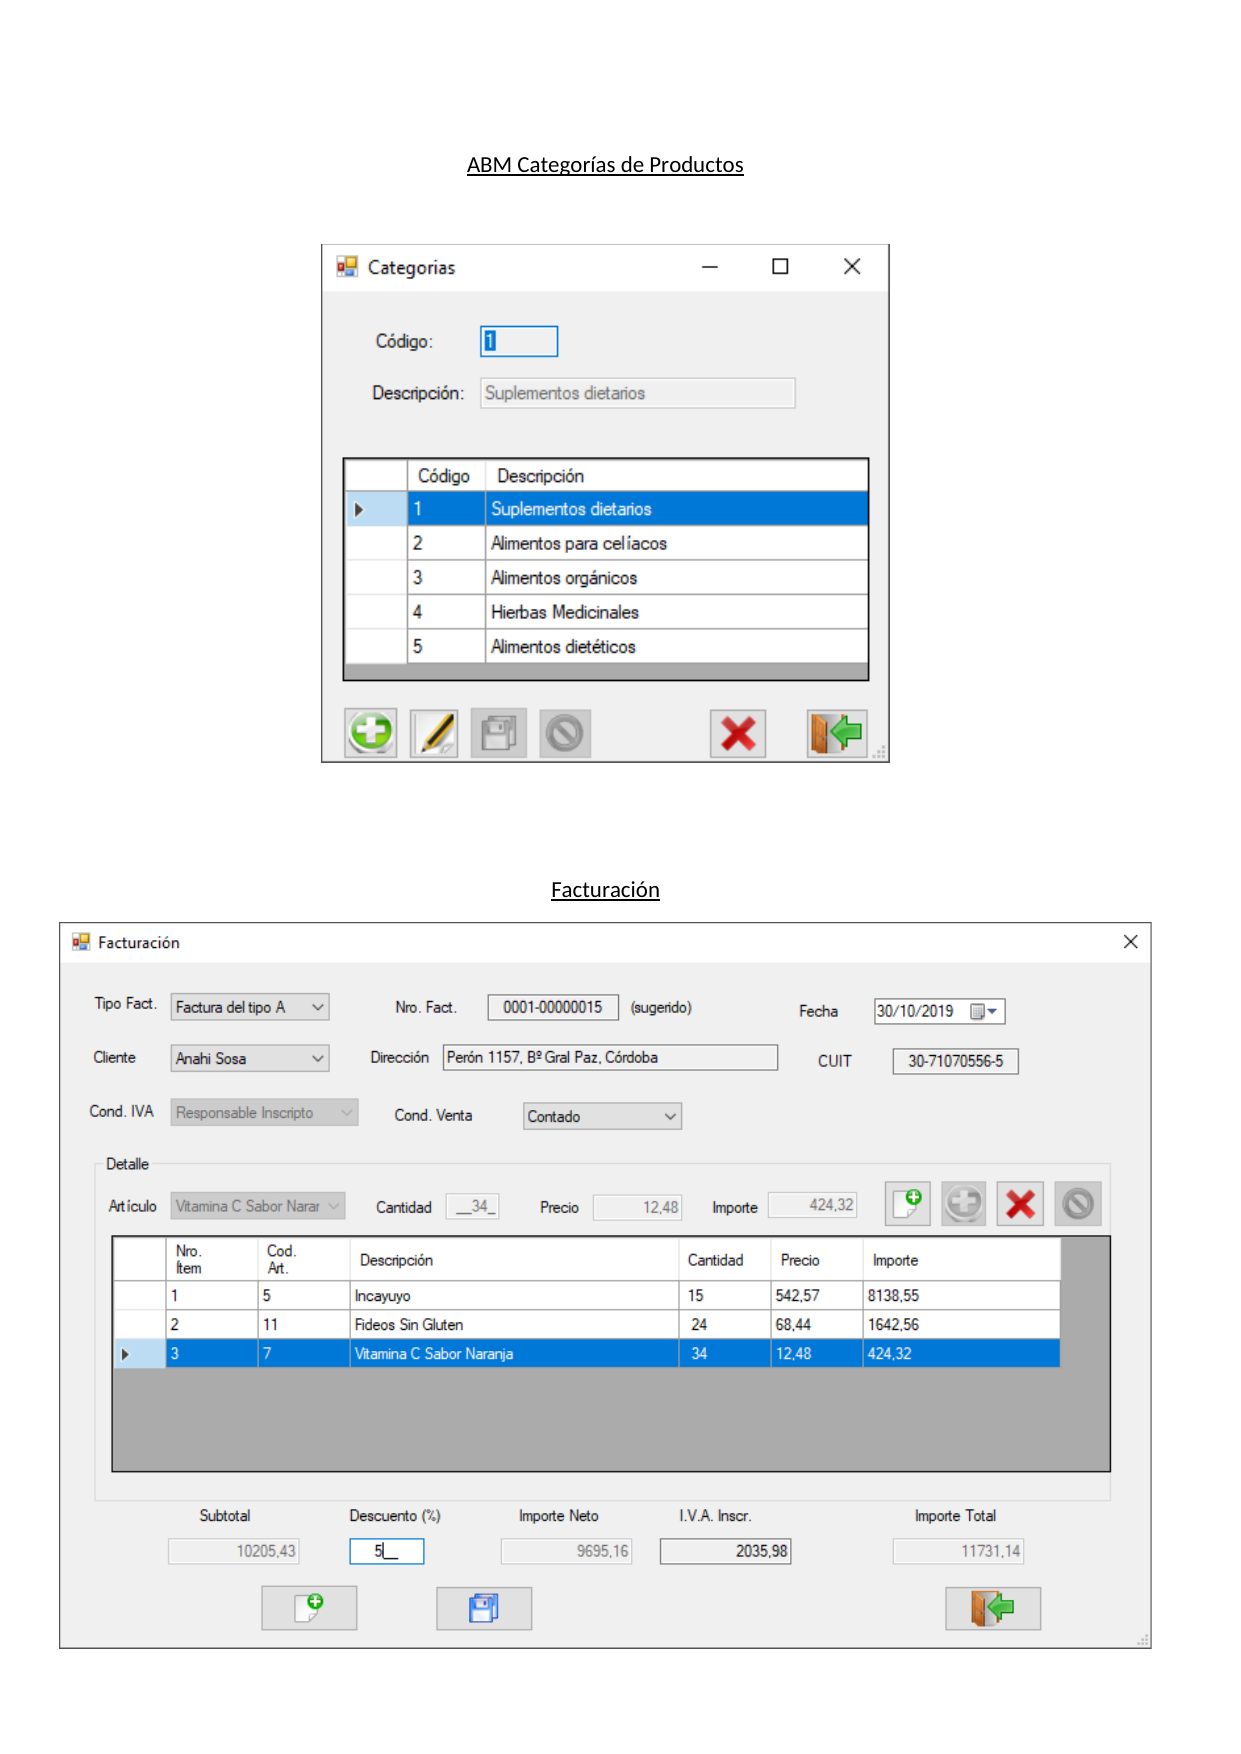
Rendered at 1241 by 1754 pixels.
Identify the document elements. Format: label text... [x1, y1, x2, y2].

text ABM Categorías de Productos [59, 150, 1152, 178]
text Facturación [59, 875, 1152, 903]
picture [321, 244, 890, 763]
picture [59, 922, 1152, 1649]
